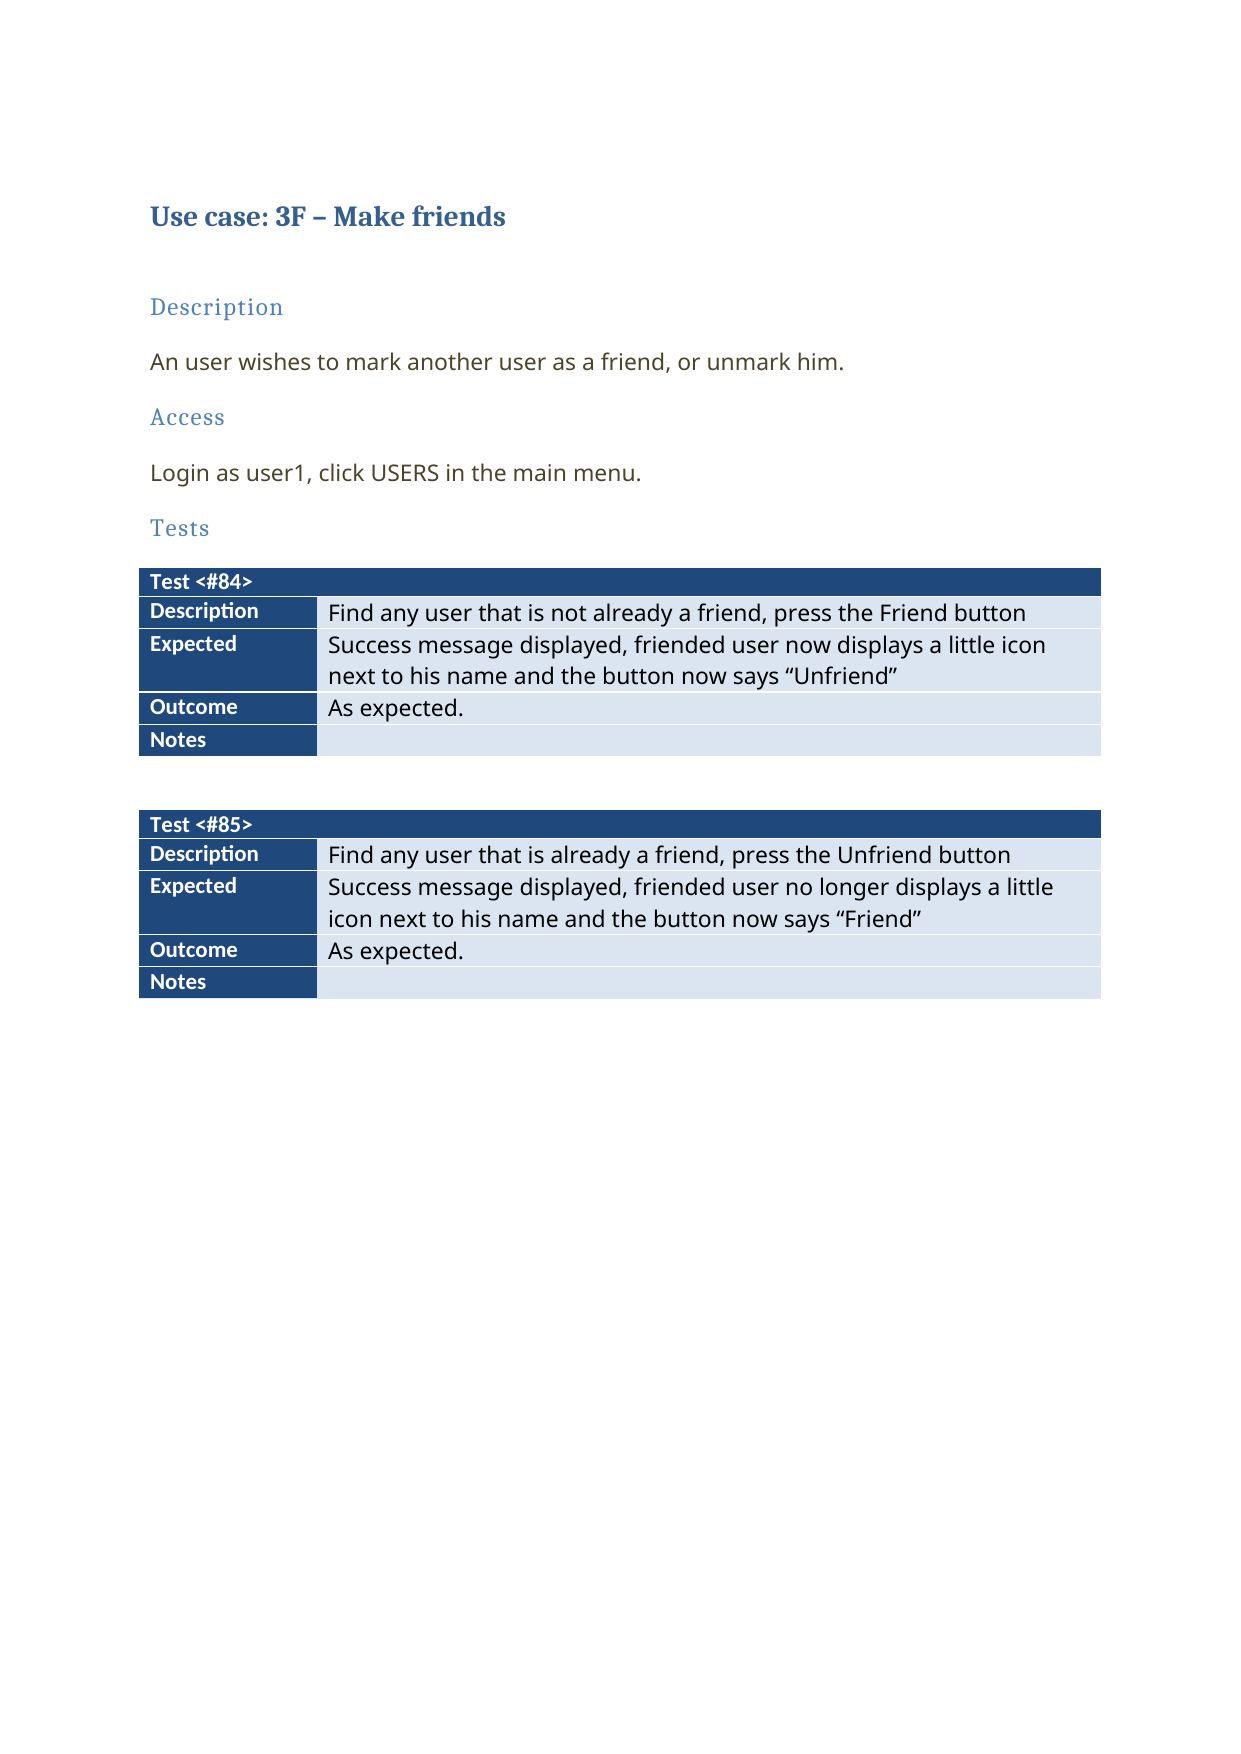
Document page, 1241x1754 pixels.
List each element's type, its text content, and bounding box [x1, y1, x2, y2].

table_cell Expected [139, 871, 317, 934]
table_cell Outcome [139, 693, 317, 724]
table_cell Outcome [139, 935, 317, 966]
table_cell Description [139, 839, 317, 870]
table_cell As expected. [317, 693, 1101, 724]
subtitle Use case: 3F – Make friends [150, 200, 1090, 233]
table_header Test <#84> [139, 568, 1101, 596]
subtitle Description [150, 292, 1090, 321]
subtitle Access [150, 403, 1090, 432]
table_cell Notes [139, 967, 317, 998]
table_cell As expected. [317, 935, 1101, 966]
table_cell Description [139, 597, 317, 628]
table_header Test <#85> [139, 810, 1101, 838]
table_cell Find any user that is already a friend, press the Unfriend button [317, 839, 1101, 870]
table_cell Notes [139, 725, 317, 756]
table_cell [317, 725, 1101, 756]
table_cell Success message displayed, friended user now displays a little icon next to his name and the button now says “Unfriend” [317, 629, 1101, 691]
text Login as user1, click USERS in the main menu. [150, 457, 1090, 488]
table_cell Expected [139, 629, 317, 691]
table_cell [317, 967, 1101, 998]
table_cell Success message displayed, friended user no longer displays a little icon next to his name and the button now says “Friend” [317, 871, 1101, 934]
table_cell Find any user that is not already a friend, press the Friend button [317, 597, 1101, 628]
text An user wishes to mark another user as a friend, or unmark him. [150, 346, 1090, 377]
subtitle Tests [150, 514, 1090, 542]
